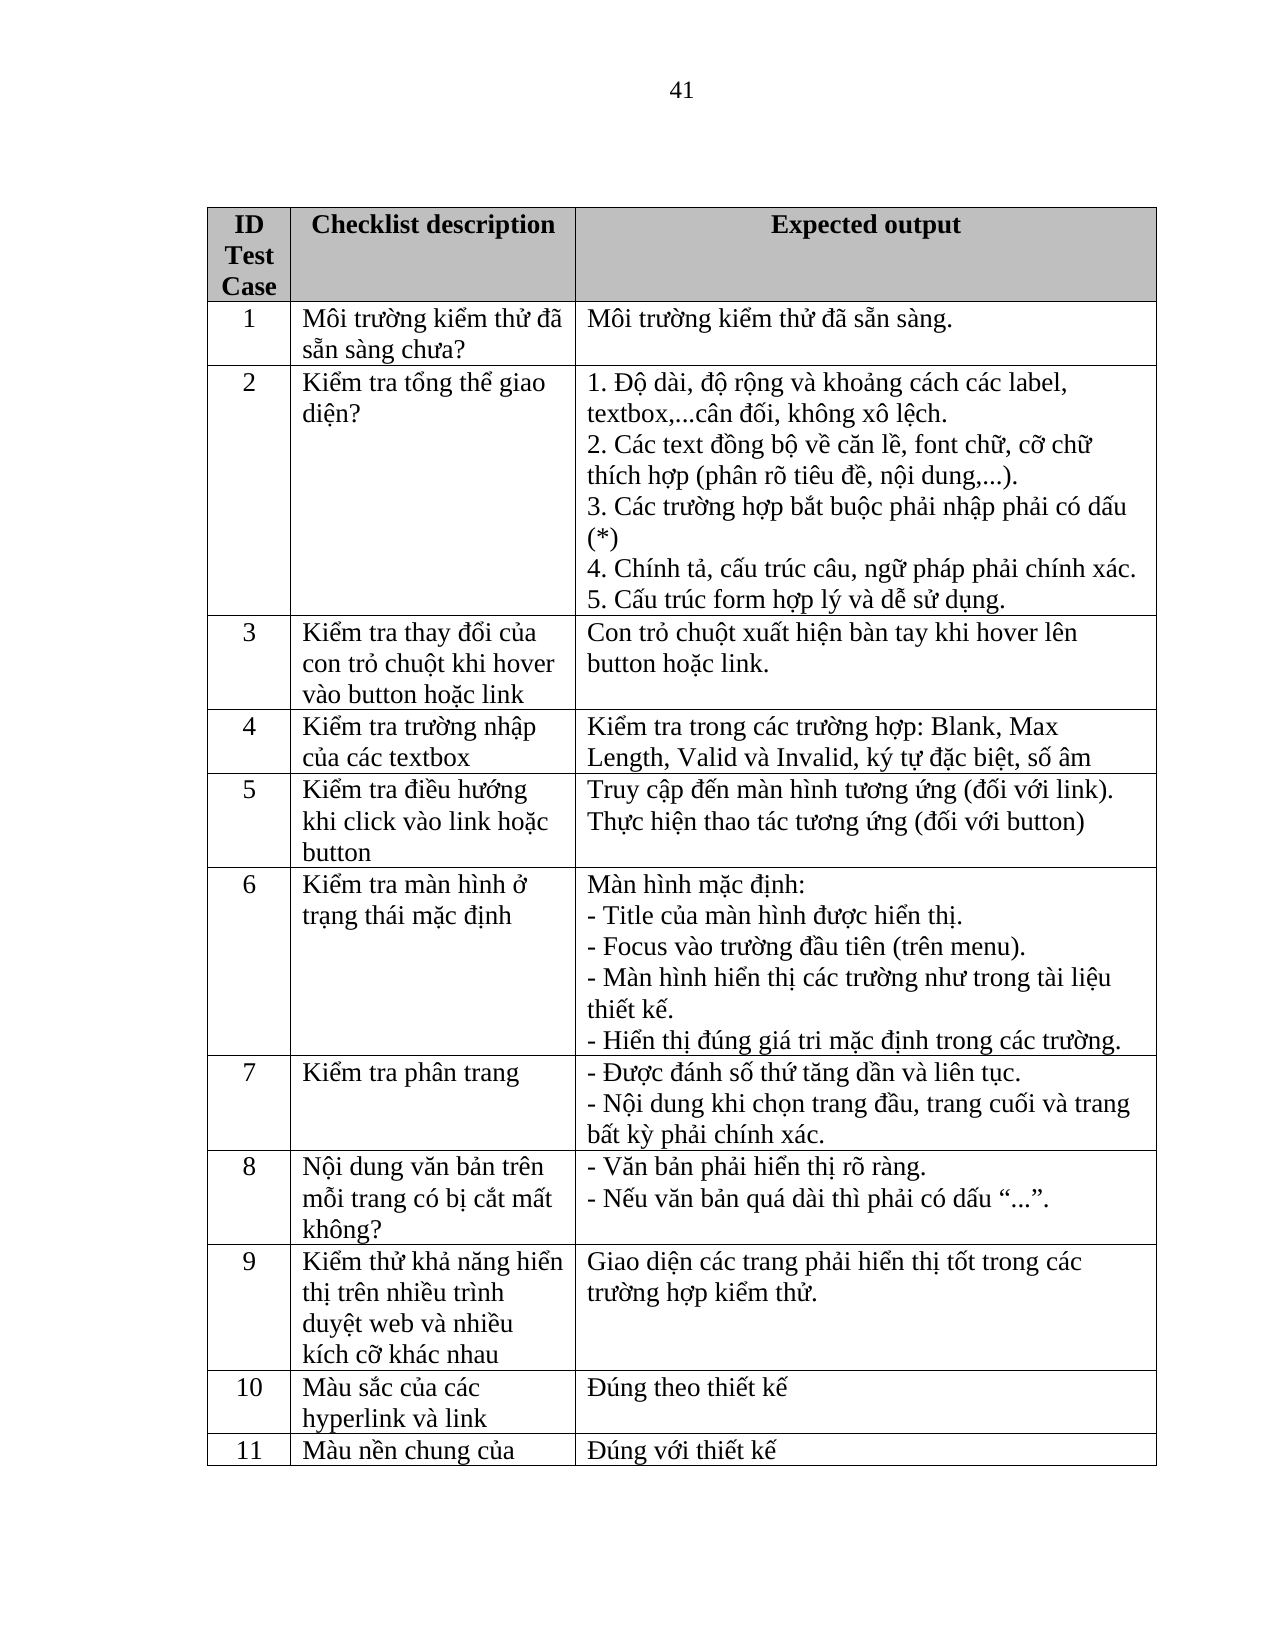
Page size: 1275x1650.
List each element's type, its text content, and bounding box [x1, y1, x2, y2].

table_cell Môi trường kiểm thử đã sẵn sàng chưa? [291, 302, 575, 364]
table_cell Màn hình mặc định: - Title của màn hình được hiển thị. - Focus vào trường đầu tiên (trên menu). - Màn hình hiển thị các trường như trong tài liệu thiết kế. - Hiển thị đúng giá tri mặc định trong các trường. [576, 868, 1156, 1055]
table_cell Kiểm tra điều hướng khi click vào link hoặc button [291, 774, 575, 867]
table_cell Nội dung văn bản trên mỗi trang có bị cắt mất không? [291, 1151, 575, 1244]
table_cell Đúng với thiết kế [576, 1434, 1156, 1465]
table_cell Kiểm tra thay đổi của con trỏ chuột khi hover vào button hoặc link [291, 616, 575, 709]
table_cell Con trỏ chuột xuất hiện bàn tay khi hover lên button hoặc link. [576, 616, 1156, 709]
table_cell 9 [208, 1245, 290, 1369]
table_cell Giao diện các trang phải hiển thị tốt trong các trường hợp kiểm thử. [576, 1245, 1156, 1369]
table_cell Kiểm tra tổng thể giao diện? [291, 366, 575, 615]
table_cell Kiểm tra màn hình ở trạng thái mặc định [291, 868, 575, 1055]
table_cell Màu nền chung của giao diện [291, 1434, 575, 1465]
table_cell Màu sắc của các hyperlink và link [291, 1371, 575, 1433]
table_header ID Test Case [208, 208, 290, 301]
table_cell Kiểm tra trường nhập của các textbox [291, 710, 575, 773]
table_header Expected output [576, 208, 1156, 301]
table_header Checklist description [291, 208, 575, 301]
table_cell 5 [208, 774, 290, 867]
table_cell 1 [208, 302, 290, 364]
table_cell 11 [208, 1434, 290, 1465]
table_cell 7 [208, 1056, 290, 1149]
table_cell Môi trường kiểm thử đã sẵn sàng. [576, 302, 1156, 364]
table_cell Kiểm tra trong các trường hợp: Blank, Max Length, Valid và Invalid, ký tự đặc biệt, số âm [576, 710, 1156, 773]
table_cell Kiểm tra phân trang [291, 1056, 575, 1149]
table_cell 1. Độ dài, độ rộng và khoảng cách các label, textbox,...cân đối, không xô lệch. 2. Các text đồng bộ về căn lề, font chữ, cỡ chữ thích hợp (phân rõ tiêu đề, nội dung,...). 3. Các trường hợp bắt buộc phải nhập phải có dấu (*) 4. Chính tả, cấu trúc câu, ngữ pháp phải chính xác. 5. Cấu trúc form hợp lý và dễ sử dụng. [576, 366, 1156, 615]
table_cell Đúng theo thiết kế [576, 1371, 1156, 1433]
table_cell Truy cập đến màn hình tương ứng (đối với link). Thực hiện thao tác tương ứng (đối với button) [576, 774, 1156, 867]
table_cell 4 [208, 710, 290, 773]
table_cell 2 [208, 366, 290, 615]
table_cell 6 [208, 868, 290, 1055]
table_cell 3 [208, 616, 290, 709]
table_cell - Văn bản phải hiển thị rõ ràng. - Nếu văn bản quá dài thì phải có dấu “...”. [576, 1151, 1156, 1244]
table_cell 10 [208, 1371, 290, 1433]
table_cell Kiểm thử khả năng hiển thị trên nhiều trình duyệt web và nhiều kích cỡ khác nhau [291, 1245, 575, 1369]
table_cell - Được đánh số thứ tăng dần và liên tục. - Nội dung khi chọn trang đầu, trang cuối và trang bất kỳ phải chính xác. [576, 1056, 1156, 1149]
table_cell 8 [208, 1151, 290, 1244]
